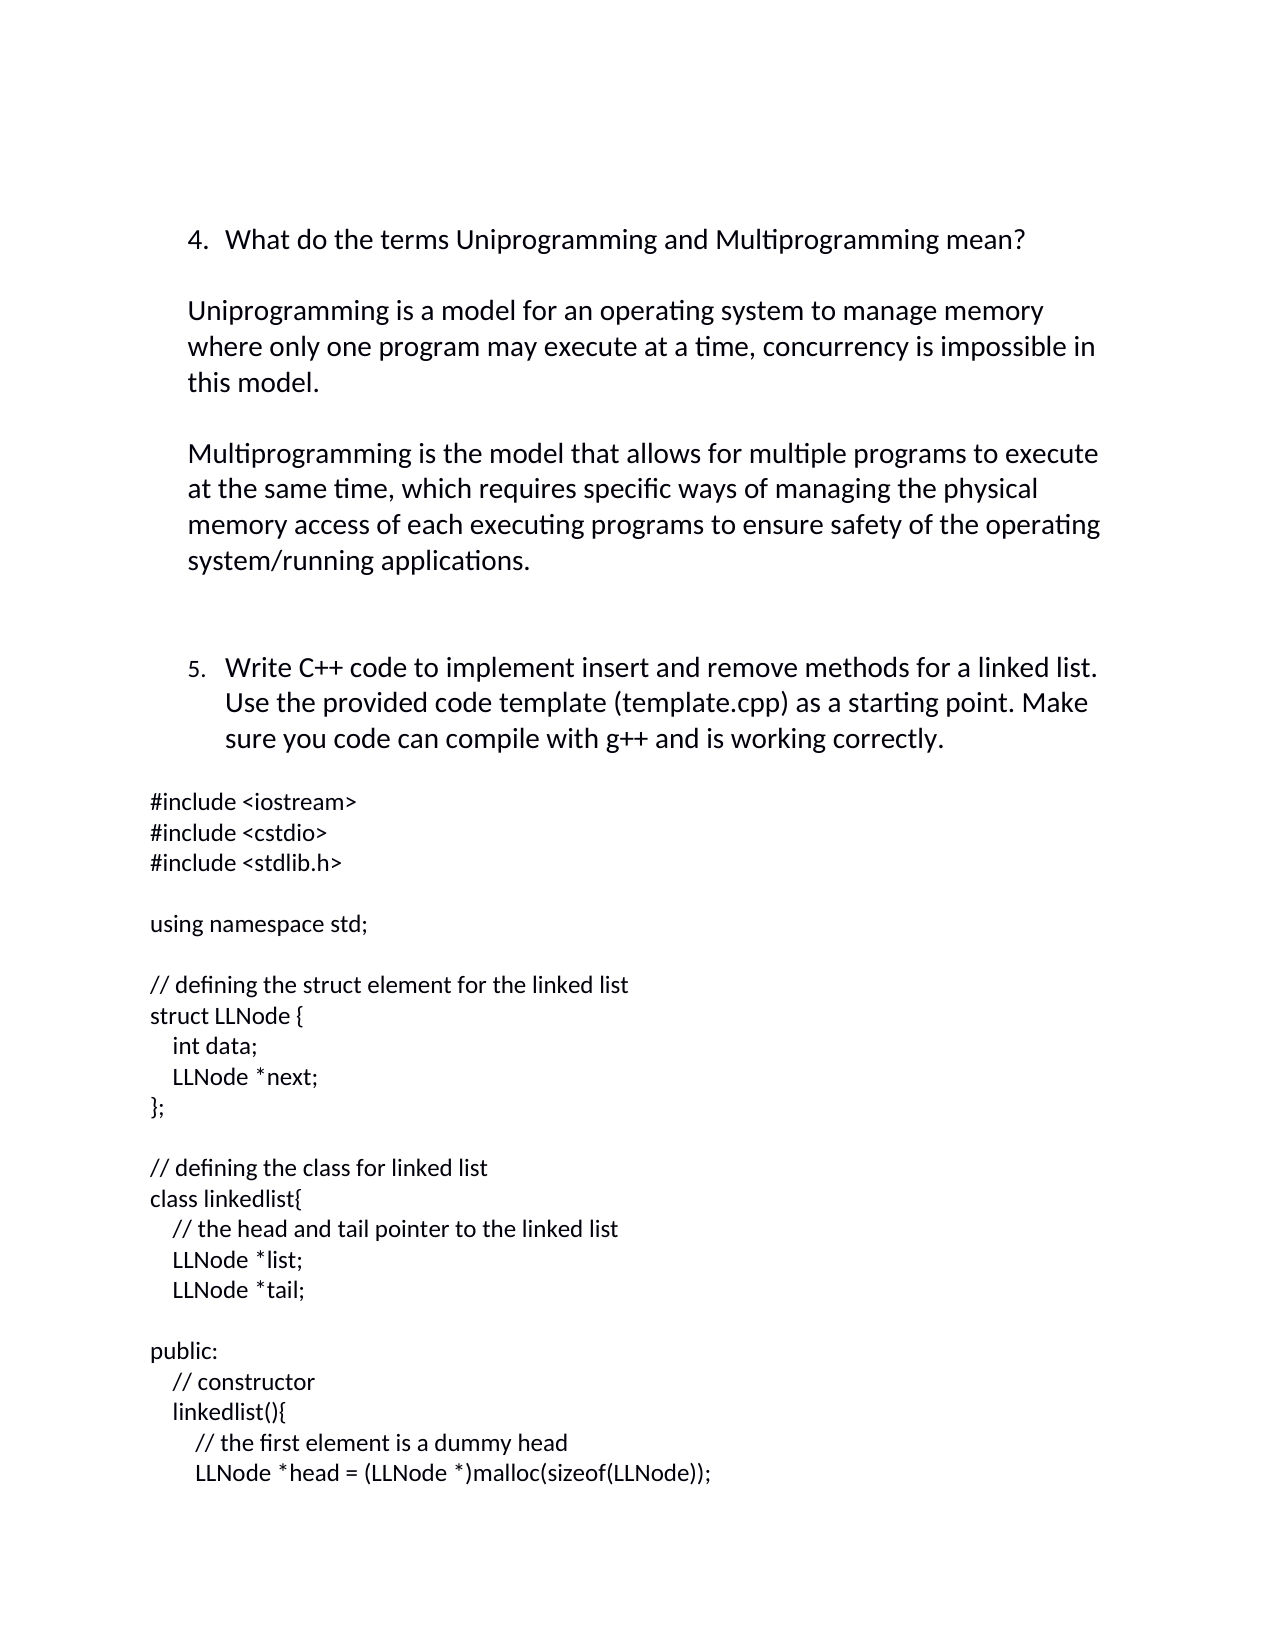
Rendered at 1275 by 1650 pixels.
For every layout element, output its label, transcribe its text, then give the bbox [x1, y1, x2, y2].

text Multiprogramming is the model that allows for multiple programs to execute at the same time, which requires specific ways of managing the physical memory access of each executing programs to ensure safety of the operating system/running applications. [187, 435, 1125, 577]
text }; [150, 1091, 1125, 1122]
text LLNode *head = (LLNode *)malloc(sizeof(LLNode)); [150, 1458, 1125, 1488]
text linkedlist(){ [150, 1397, 1125, 1427]
text #include <cstdio> [150, 817, 1125, 847]
list What do the terms Uniprogramming and Multiprogramming mean? [187, 221, 1125, 257]
text using namespace std; [150, 908, 1125, 939]
text // defining the class for linked list [150, 1152, 1125, 1183]
text #include <iostream> [150, 786, 1125, 817]
text // constructor [150, 1366, 1125, 1397]
text LLNode *tail; [150, 1274, 1125, 1305]
text class linkedlist{ [150, 1183, 1125, 1213]
text int data; [150, 1030, 1125, 1061]
text LLNode *list; [150, 1244, 1125, 1274]
list Write C++ code to implement insert and remove methods for a linked list. Use the provided code template (template.cpp) as a starting point. Make sure you code can compile with g++ and is working correctly. [187, 649, 1125, 756]
text LLNode *next; [150, 1061, 1125, 1091]
text Uniprogramming is a model for an operating system to manage memory where only one program may execute at a time, concurrency is impossible in this model. [187, 292, 1125, 399]
text // the head and tail pointer to the linked list [150, 1213, 1125, 1244]
text // defining the struct element for the linked list [150, 969, 1125, 1000]
text // the first element is a dummy head [150, 1427, 1125, 1458]
text struct LLNode { [150, 1000, 1125, 1030]
text public: [150, 1336, 1125, 1366]
text #include <stdlib.h> [150, 847, 1125, 878]
